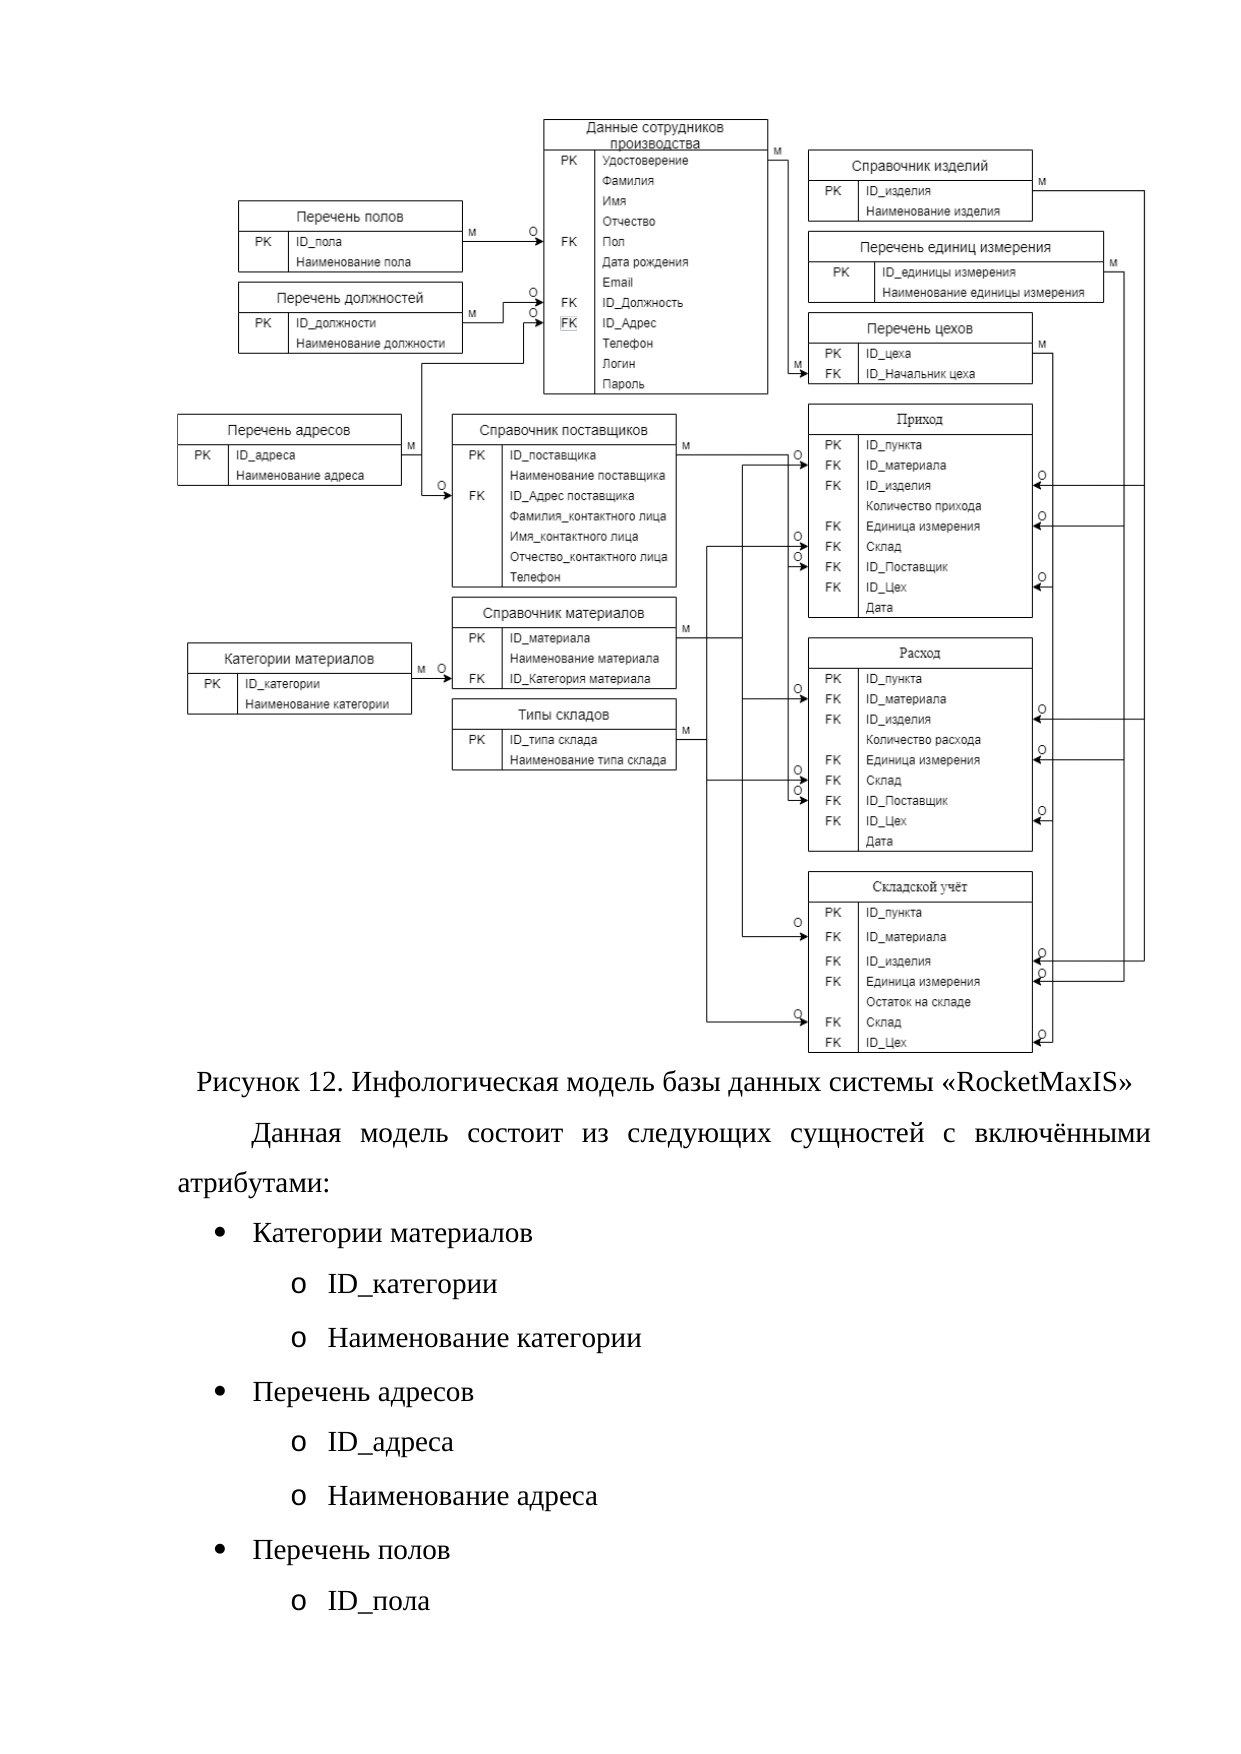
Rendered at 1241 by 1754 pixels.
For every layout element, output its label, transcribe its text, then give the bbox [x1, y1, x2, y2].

list Наименование адреса [290, 1478, 1152, 1514]
list ID_адреса [290, 1424, 1152, 1460]
list ID_пола [290, 1583, 1152, 1619]
picture [177, 118, 1153, 1053]
list Перечень адресов [215, 1374, 1152, 1408]
list Наименование категории [290, 1320, 1152, 1356]
list Категории материалов [215, 1215, 1152, 1249]
list ID_категории [290, 1266, 1152, 1302]
list Перечень полов [215, 1532, 1152, 1566]
text Рисунок 12. Инфологическая модель базы данных системы «RocketMaxIS» [177, 1064, 1152, 1098]
text Данная модель состоит из следующих сущностей с включёнными атрибутами: [177, 1115, 1152, 1199]
